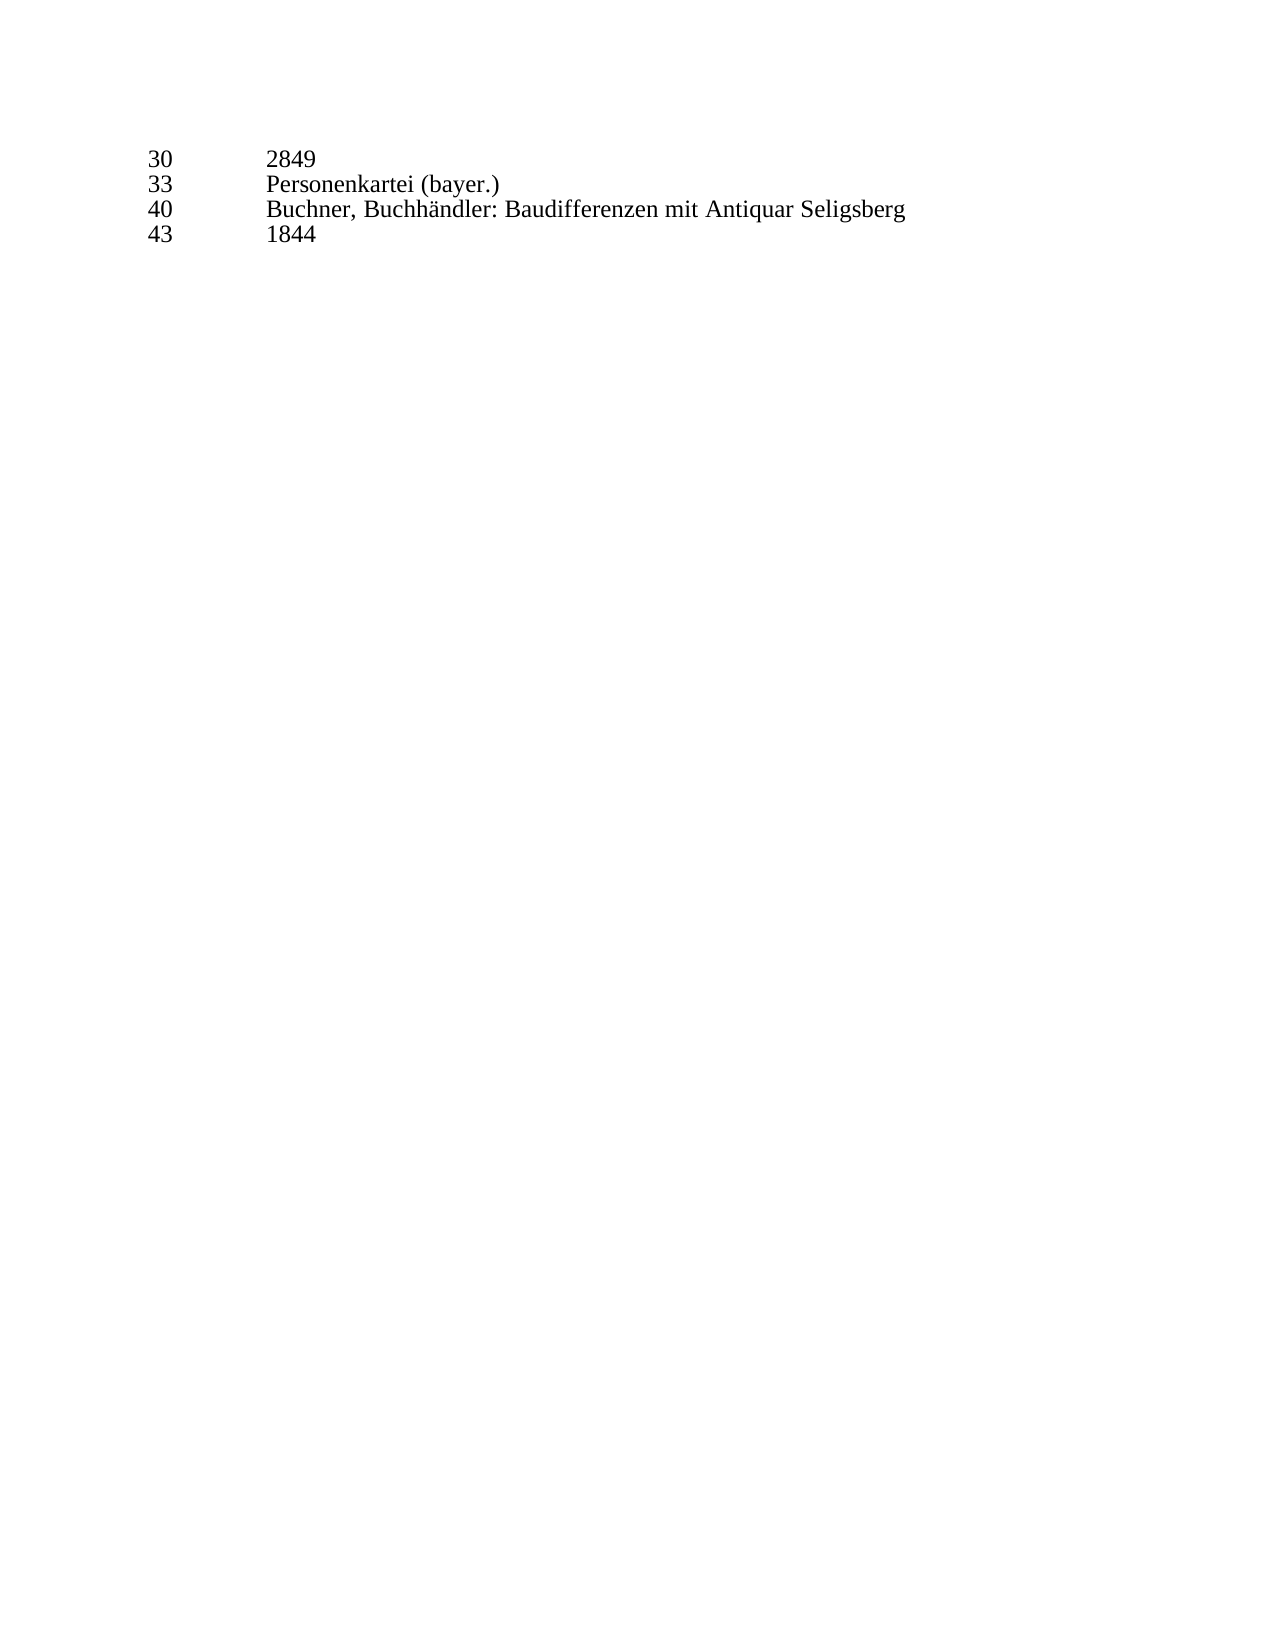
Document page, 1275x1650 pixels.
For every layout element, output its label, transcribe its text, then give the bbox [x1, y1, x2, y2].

text 40 p[1{Buchner}, 5{s[Buchhändler]s}]p: Baudifferenzen mit p[5{s[Antiquar]s} 1{Seligsberg}]p [148, 198, 1127, 223]
text 43 1844 [148, 223, 1127, 248]
text 33 Personenkartei (bayer.) [148, 173, 1127, 198]
text 30 2849 [148, 148, 1127, 173]
